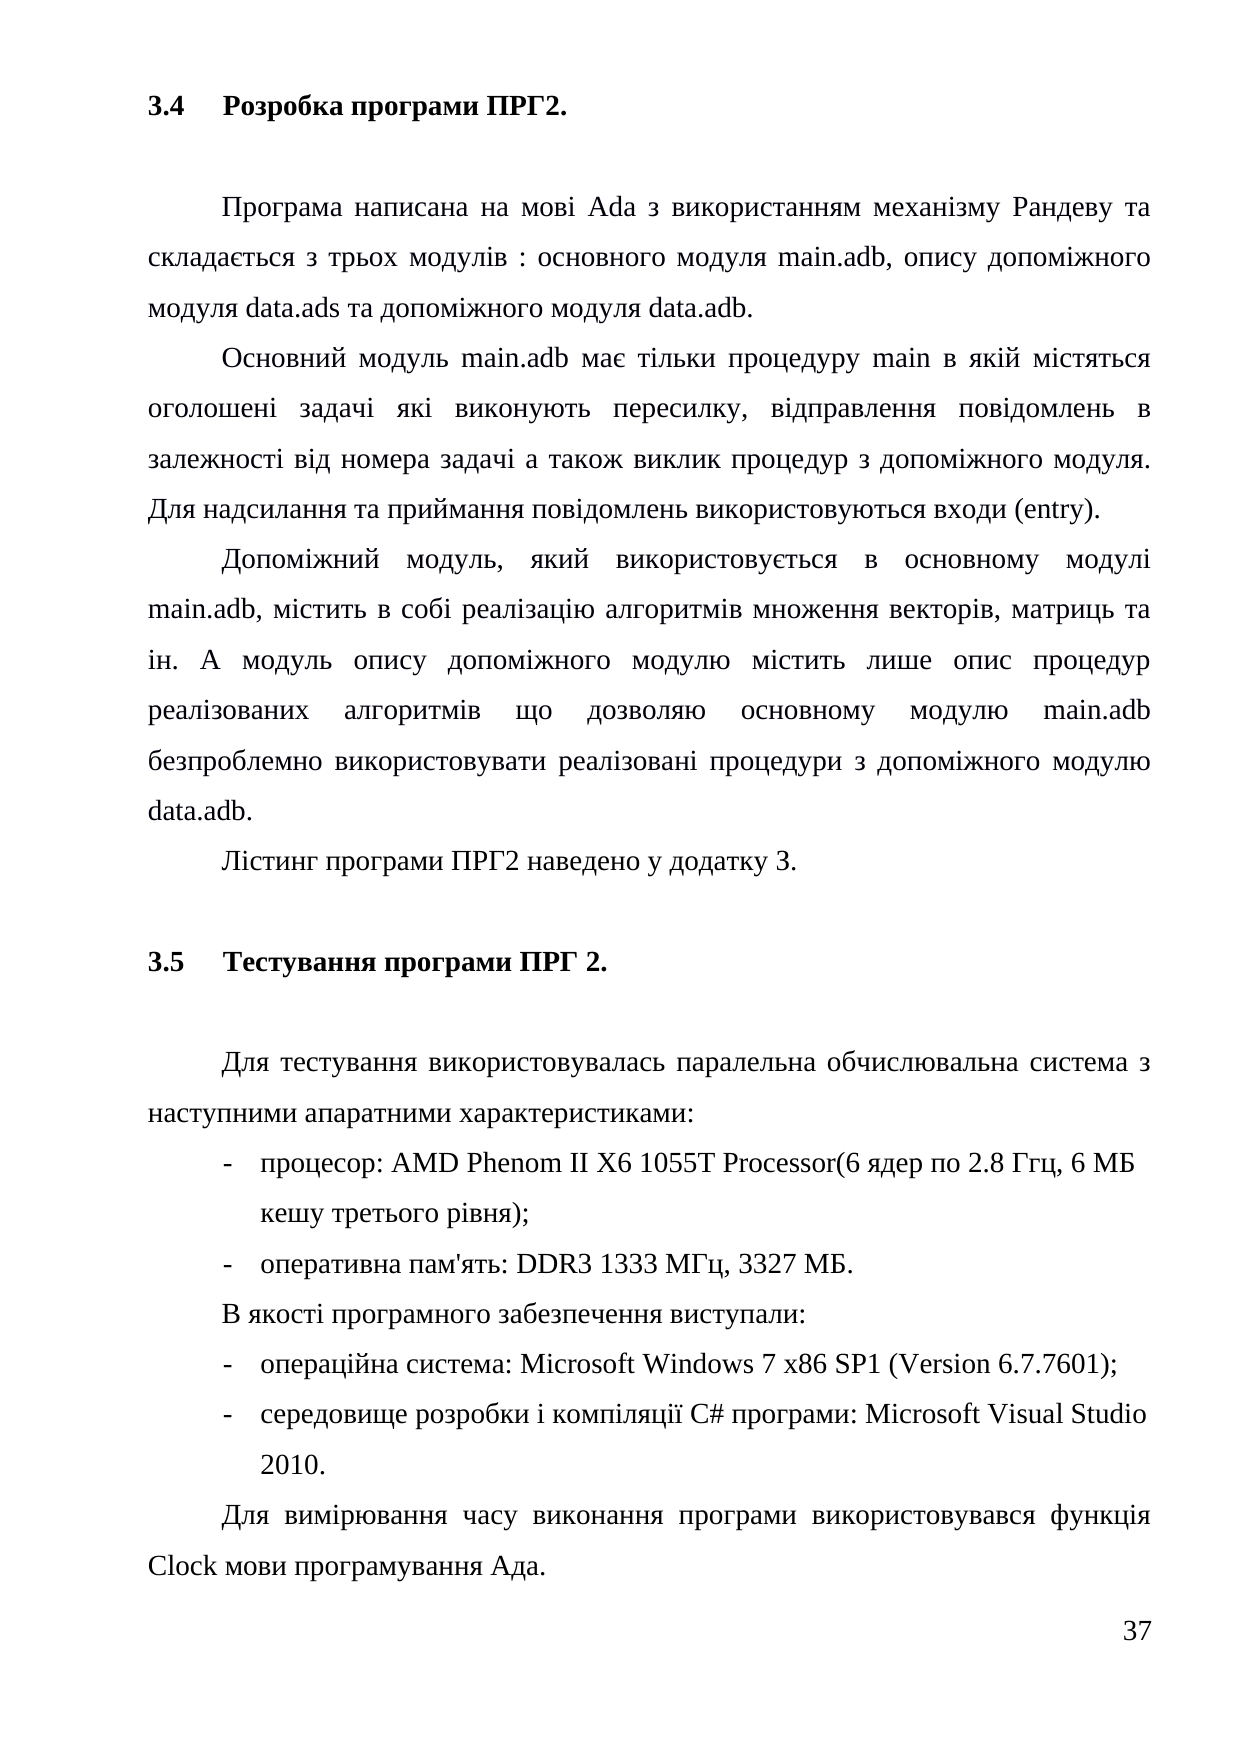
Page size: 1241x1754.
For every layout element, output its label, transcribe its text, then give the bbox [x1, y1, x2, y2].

list Тестування програми ПРГ 2. [148, 944, 1152, 977]
list оперативна пам'ять: DDR3 1333 МГц, 3327 МБ. [223, 1246, 1152, 1279]
list середовище розробки і компіляції C# програми: Microsoft Visual Studio 2010. [223, 1397, 1152, 1481]
text Для вимірювання часу виконання програми використовувався функція Clock мови програмування Ада. [148, 1497, 1152, 1581]
text Допоміжний модуль, який використовується в основному модулі main.adb, містить в собі реалізацію алгоритмів множення векторів, матриць та ін. А модуль опису допоміжного модулю містить лише опис процедур реалізованих алгоритмів що дозволяю основному модулю main.adb безпроблемно використовувати реалізовані процедури з допоміжного модулю data.adb. [148, 541, 1152, 826]
text В якості програмного забезпечення виступали: [148, 1296, 1152, 1329]
list Розробка програми ПРГ2. [148, 88, 1152, 122]
text Лістинг програми ПРГ2 наведено у додатку З. [148, 843, 1152, 877]
list процесор: AMD Phenom II X6 1055T Processor(6 ядер по 2.8 Ггц, 6 МБ кешу третього рівня); [223, 1145, 1152, 1229]
text Програма написана на мові Ada з використанням механізму Рандеву та складається з трьох модулів : основного модуля main.adb, опису допоміжного модуля data.ads та допоміжного модуля data.adb. [148, 189, 1152, 323]
text Основний модуль main.adb має тільки процедуру main в якій містяться оголошені задачі які виконують пересилку, відправлення повідомлень в залежності від номера задачі а також виклик процедур з допоміжного модуля. Для надсилання та приймання повідомлень використовуються входи (entry). [148, 340, 1152, 524]
text Для тестування використовувалась паралельна обчислювальна система з наступними апаратними характеристиками: [148, 1044, 1152, 1128]
list операційна система: Microsoft Windows 7 x86 SP1 (Version 6.7.7601); [223, 1346, 1152, 1380]
